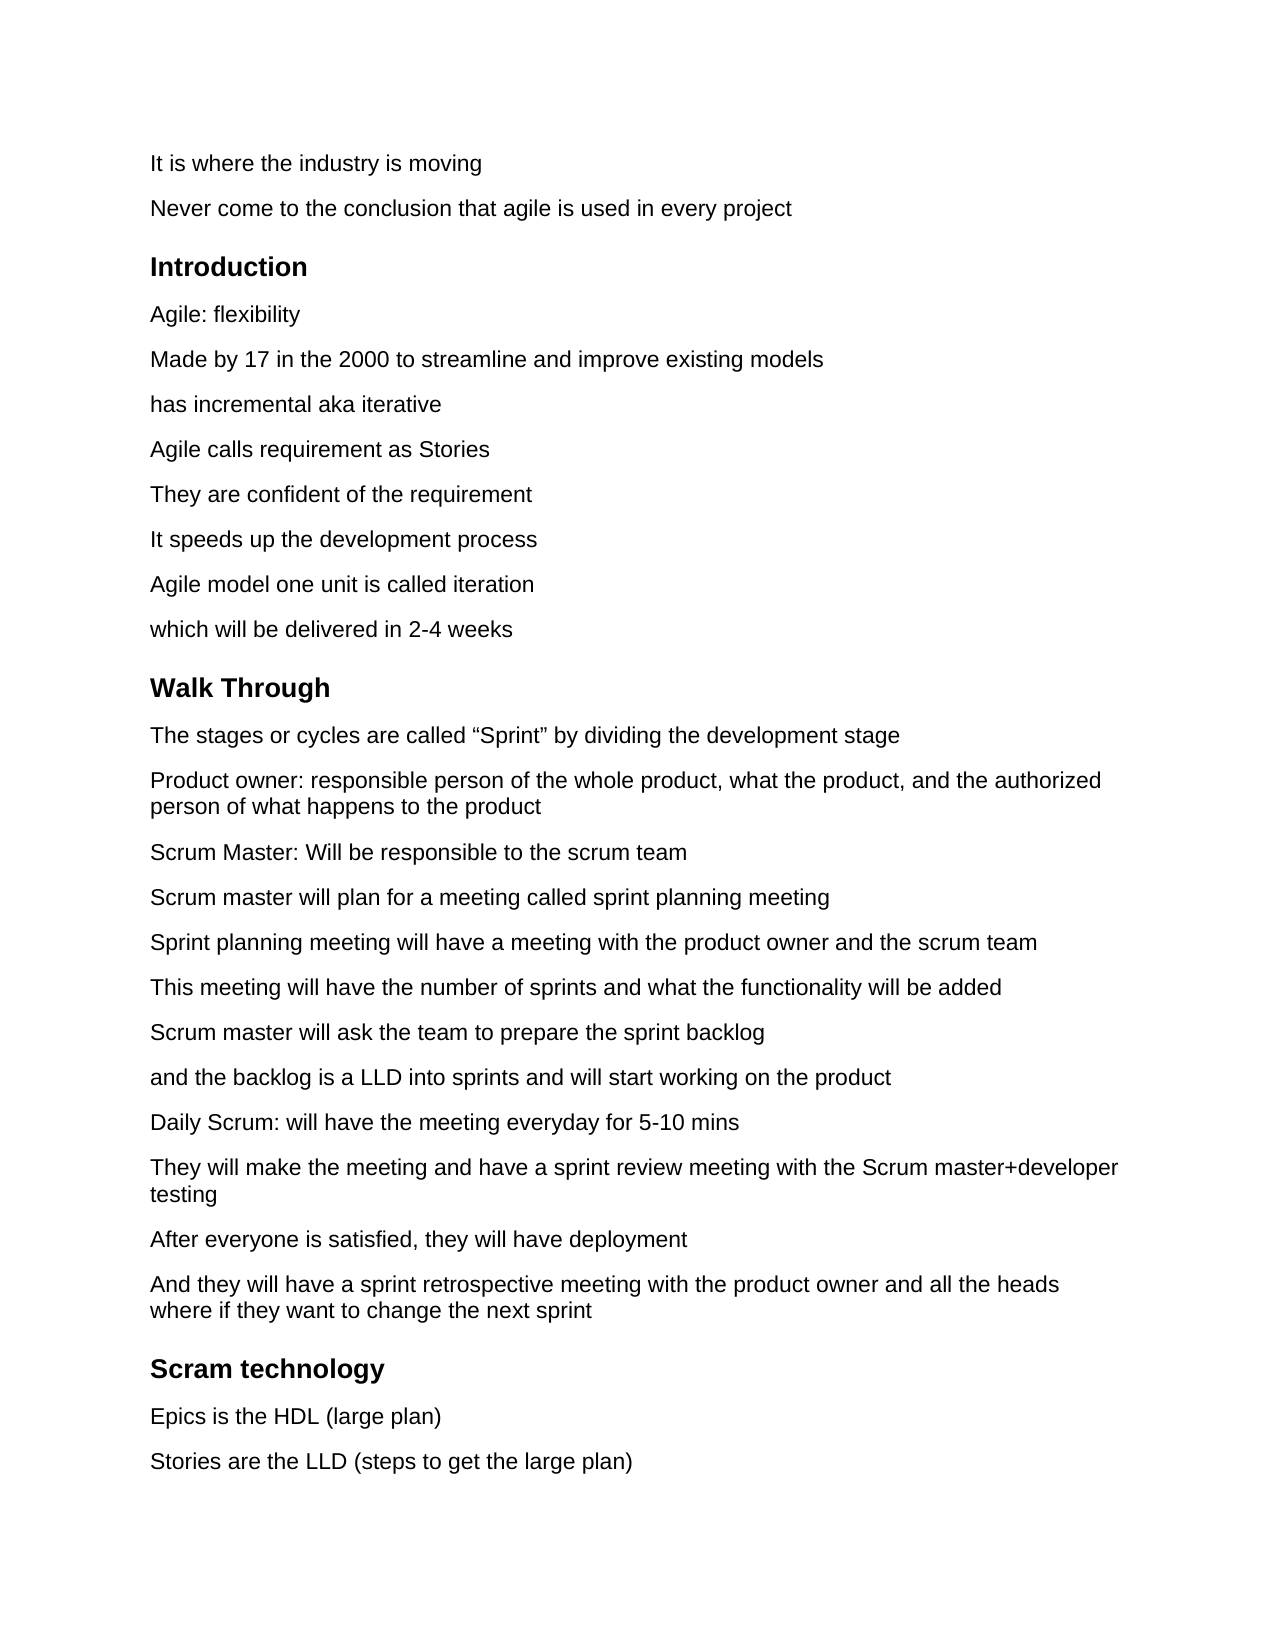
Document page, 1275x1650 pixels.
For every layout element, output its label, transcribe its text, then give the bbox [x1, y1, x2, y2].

subtitle Scram technology [150, 1353, 1125, 1384]
text Made by 17 in the 2000 to streamline and improve existing models [150, 346, 1125, 372]
text They are confident of the requirement [150, 481, 1125, 507]
text Scrum Master: Will be responsible to the scrum team [150, 838, 1125, 865]
text which will be delivered in 2-4 weeks [150, 616, 1125, 643]
text Daily Scrum: will have the meeting everyday for 5-10 mins [150, 1109, 1125, 1135]
subtitle Introduction [150, 251, 1125, 282]
text And they will have a sprint retrospective meeting with the product owner and all the heads where if they want to change the next sprint [150, 1271, 1125, 1323]
text Epics is the HDL (large plan) [150, 1403, 1125, 1429]
text Scrum master will ask the team to prepare the sprint backlog [150, 1019, 1125, 1045]
text Agile model one unit is called iteration [150, 571, 1125, 598]
text Agile: flexibility [150, 301, 1125, 327]
text The stages or cycles are called “Sprint” by dividing the development stage [150, 722, 1125, 748]
text After everyone is satisfied, they will have deployment [150, 1226, 1125, 1252]
text Stories are the LLD (steps to get the large plan) [150, 1448, 1125, 1474]
subtitle Walk Through [150, 672, 1125, 703]
text has incremental aka iterative [150, 391, 1125, 417]
text Never come to the conclusion that agile is used in every project [150, 195, 1125, 221]
text This meeting will have the number of sprints and what the functionality will be added [150, 974, 1125, 1000]
text Sprint planning meeting will have a meeting with the product owner and the scrum team [150, 929, 1125, 955]
text They will make the meeting and have a sprint review meeting with the Scrum master+developer testing [150, 1154, 1125, 1207]
text and the backlog is a LLD into sprints and will start working on the product [150, 1064, 1125, 1090]
text It is where the industry is moving [150, 150, 1125, 176]
text Product owner: responsible person of the whole product, what the product, and the authorized person of what happens to the product [150, 767, 1125, 820]
text It speeds up the development process [150, 526, 1125, 552]
text Scrum master will plan for a meeting called sprint planning meeting [150, 883, 1125, 910]
text Agile calls requirement as Stories [150, 436, 1125, 462]
